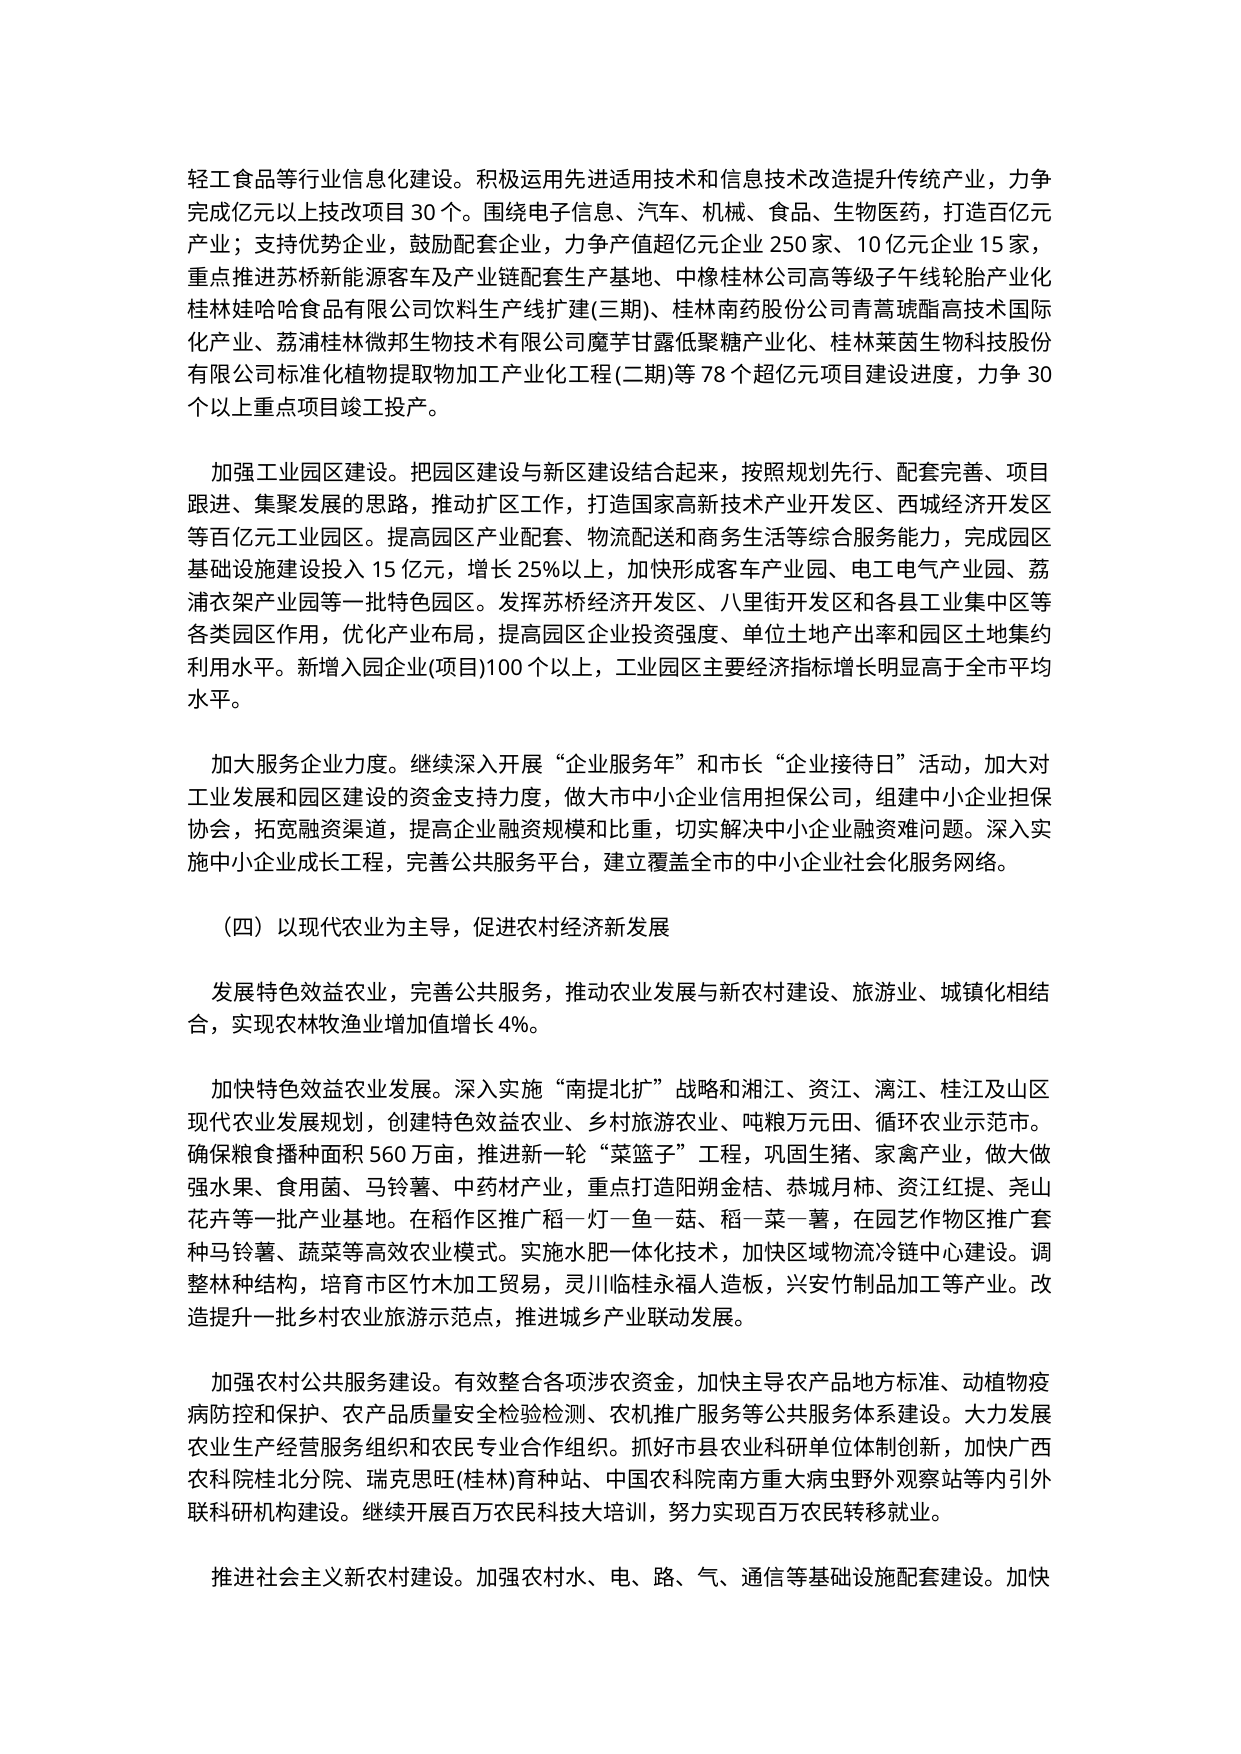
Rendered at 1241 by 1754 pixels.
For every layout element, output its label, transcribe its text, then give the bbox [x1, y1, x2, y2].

text 加快特色效益农业发展。深入实施“南提北扩”战略和湘江、资江、漓江、桂江及山区现代农业发展规划，创建特色效益农业、乡村旅游农业、吨粮万元田、循环农业示范市。确保粮食播种面积560万亩，推进新一轮“菜篮子”工程，巩固生猪、家禽产业，做大做强水果、食用菌、马铃薯、中药材产业，重点打造阳朔金桔、恭城月柿、资江红提、尧山花卉等一批产业基地。在稻作区推广稻—灯—鱼—菇、稻—菜—薯，在园艺作物区推广套种马铃薯、蔬菜等高效农业模式。实施水肥一体化技术，加快区域物流冷链中心建设。调整林种结构，培育市区竹木加工贸易，灵川临桂永福人造板，兴安竹制品加工等产业。改造提升一批乡村农业旅游示范点，推进城乡产业联动发展。 [187, 1072, 1053, 1332]
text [187, 162, 1053, 422]
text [187, 1559, 1053, 1592]
text 加大服务企业力度。继续深入开展“企业服务年”和市长“企业接待日”活动，加大对工业发展和园区建设的资金支持力度，做大市中小企业信用担保公司，组建中小企业担保协会，拓宽融资渠道，提高企业融资规模和比重，切实解决中小企业融资难问题。深入实施中小企业成长工程，完善公共服务平台，建立覆盖全市的中小企业社会化服务网络。 [187, 747, 1053, 877]
text 发展特色效益农业，完善公共服务，推动农业发展与新农村建设、旅游业、城镇化相结合，实现农林牧渔业增加值增长4%。 [187, 974, 1053, 1039]
text 加强工业园区建设。把园区建设与新区建设结合起来，按照规划先行、配套完善、项目跟进、集聚发展的思路，推动扩区工作，打造国家高新技术产业开发区、西城经济开发区等百亿元工业园区。提高园区产业配套、物流配送和商务生活等综合服务能力，完成园区基础设施建设投入15亿元，增长25%以上，加快形成客车产业园、电工电气产业园、荔浦衣架产业园等一批特色园区。发挥苏桥经济开发区、八里街开发区和各县工业集中区等各类园区作用，优化产业布局，提高园区企业投资强度、单位土地产出率和园区土地集约利用水平。新增入园企业(项目)100个以上，工业园区主要经济指标增长明显高于全市平均水平。 [187, 454, 1053, 714]
text 加强农村公共服务建设。有效整合各项涉农资金，加快主导农产品地方标准、动植物疫病防控和保护、农产品质量安全检验检测、农机推广服务等公共服务体系建设。大力发展农业生产经营服务组织和农民专业合作组织。抓好市县农业科研单位体制创新，加快广西农科院桂北分院、瑞克思旺(桂林)育种站、中国农科院南方重大病虫野外观察站等内引外联科研机构建设。继续开展百万农民科技大培训，努力实现百万农民转移就业。 [187, 1364, 1053, 1527]
text （四）以现代农业为主导，促进农村经济新发展 [187, 909, 1053, 942]
